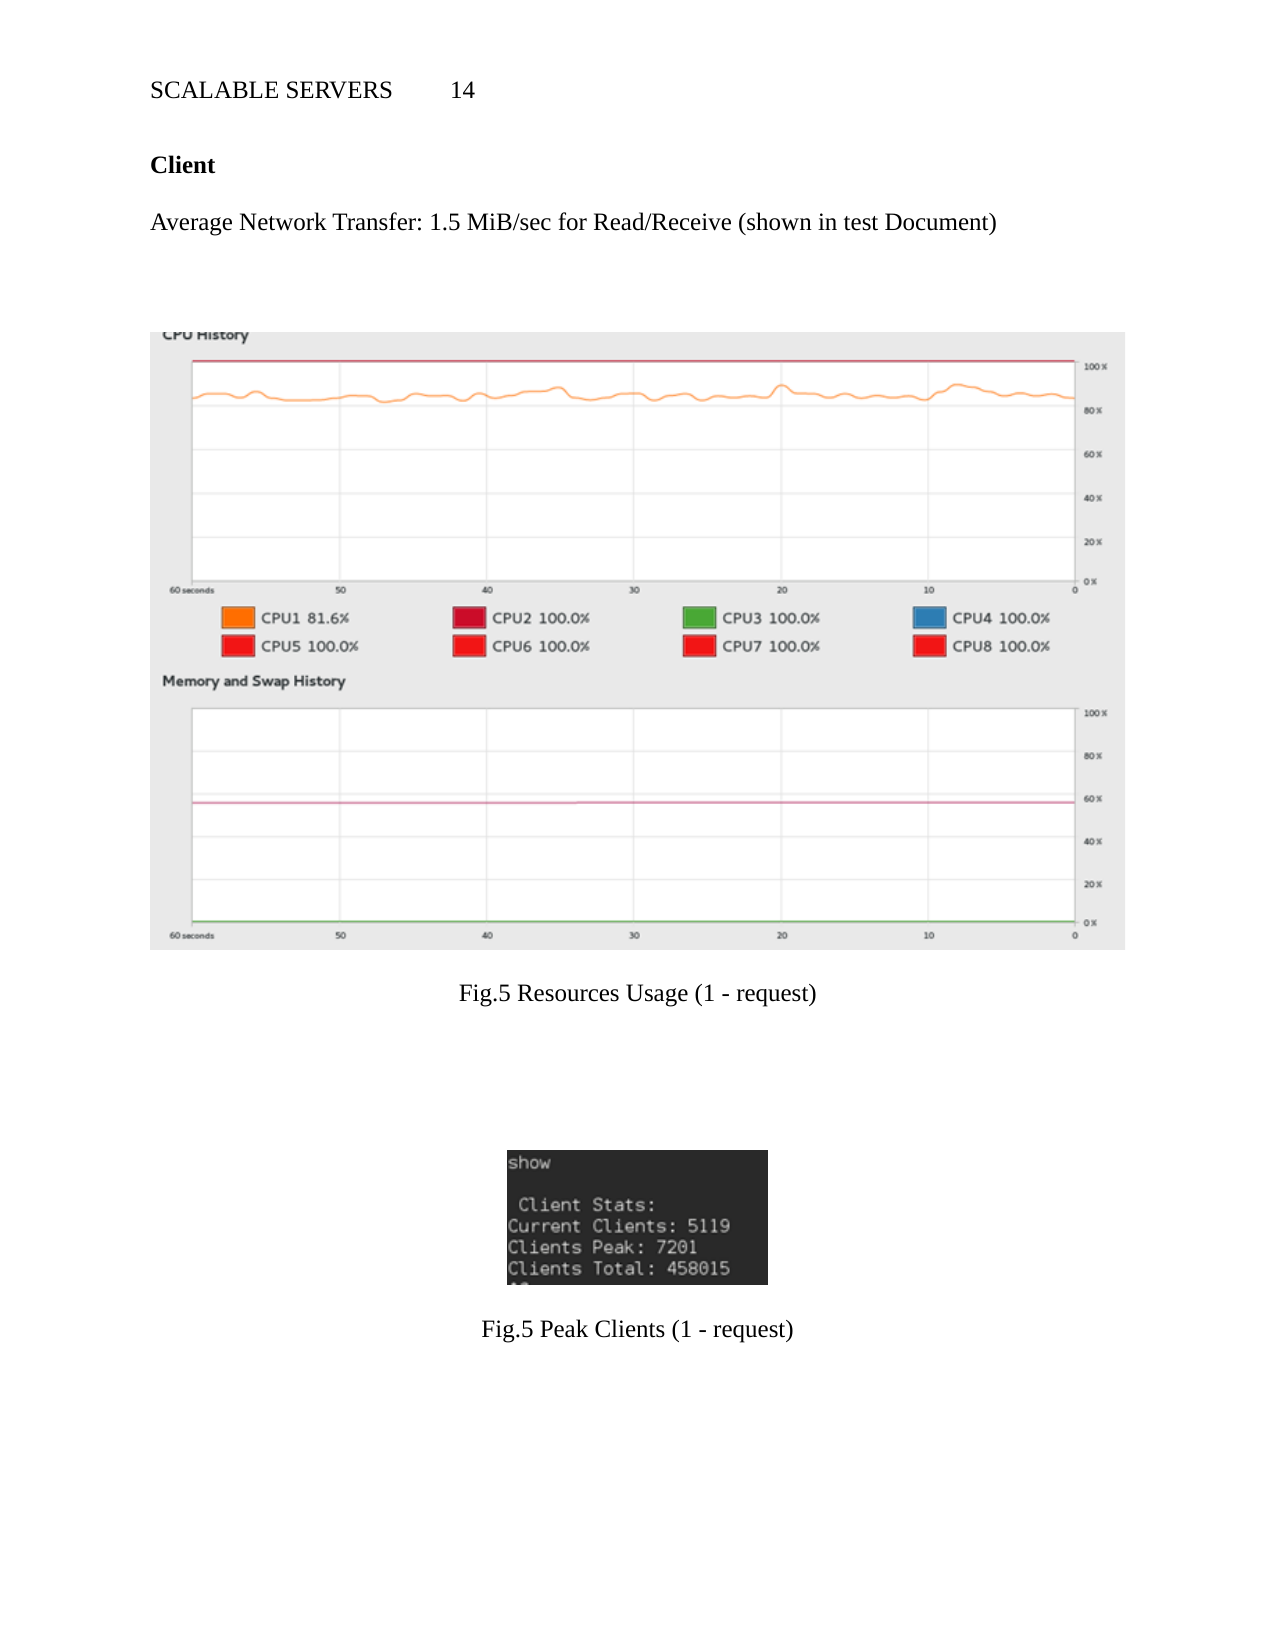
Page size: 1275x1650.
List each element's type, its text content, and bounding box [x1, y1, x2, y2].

text Average Network Transfer: 1.5 MiB/sec for Read/Receive (shown in test Document) [150, 207, 1125, 236]
text Fig.5 Resources Usage (1 - request) [150, 978, 1125, 1007]
picture [150, 332, 1125, 950]
picture [507, 1150, 768, 1285]
text Fig.5 Peak Clients (1 - request) [150, 1314, 1125, 1342]
subtitle Client [150, 150, 1125, 179]
